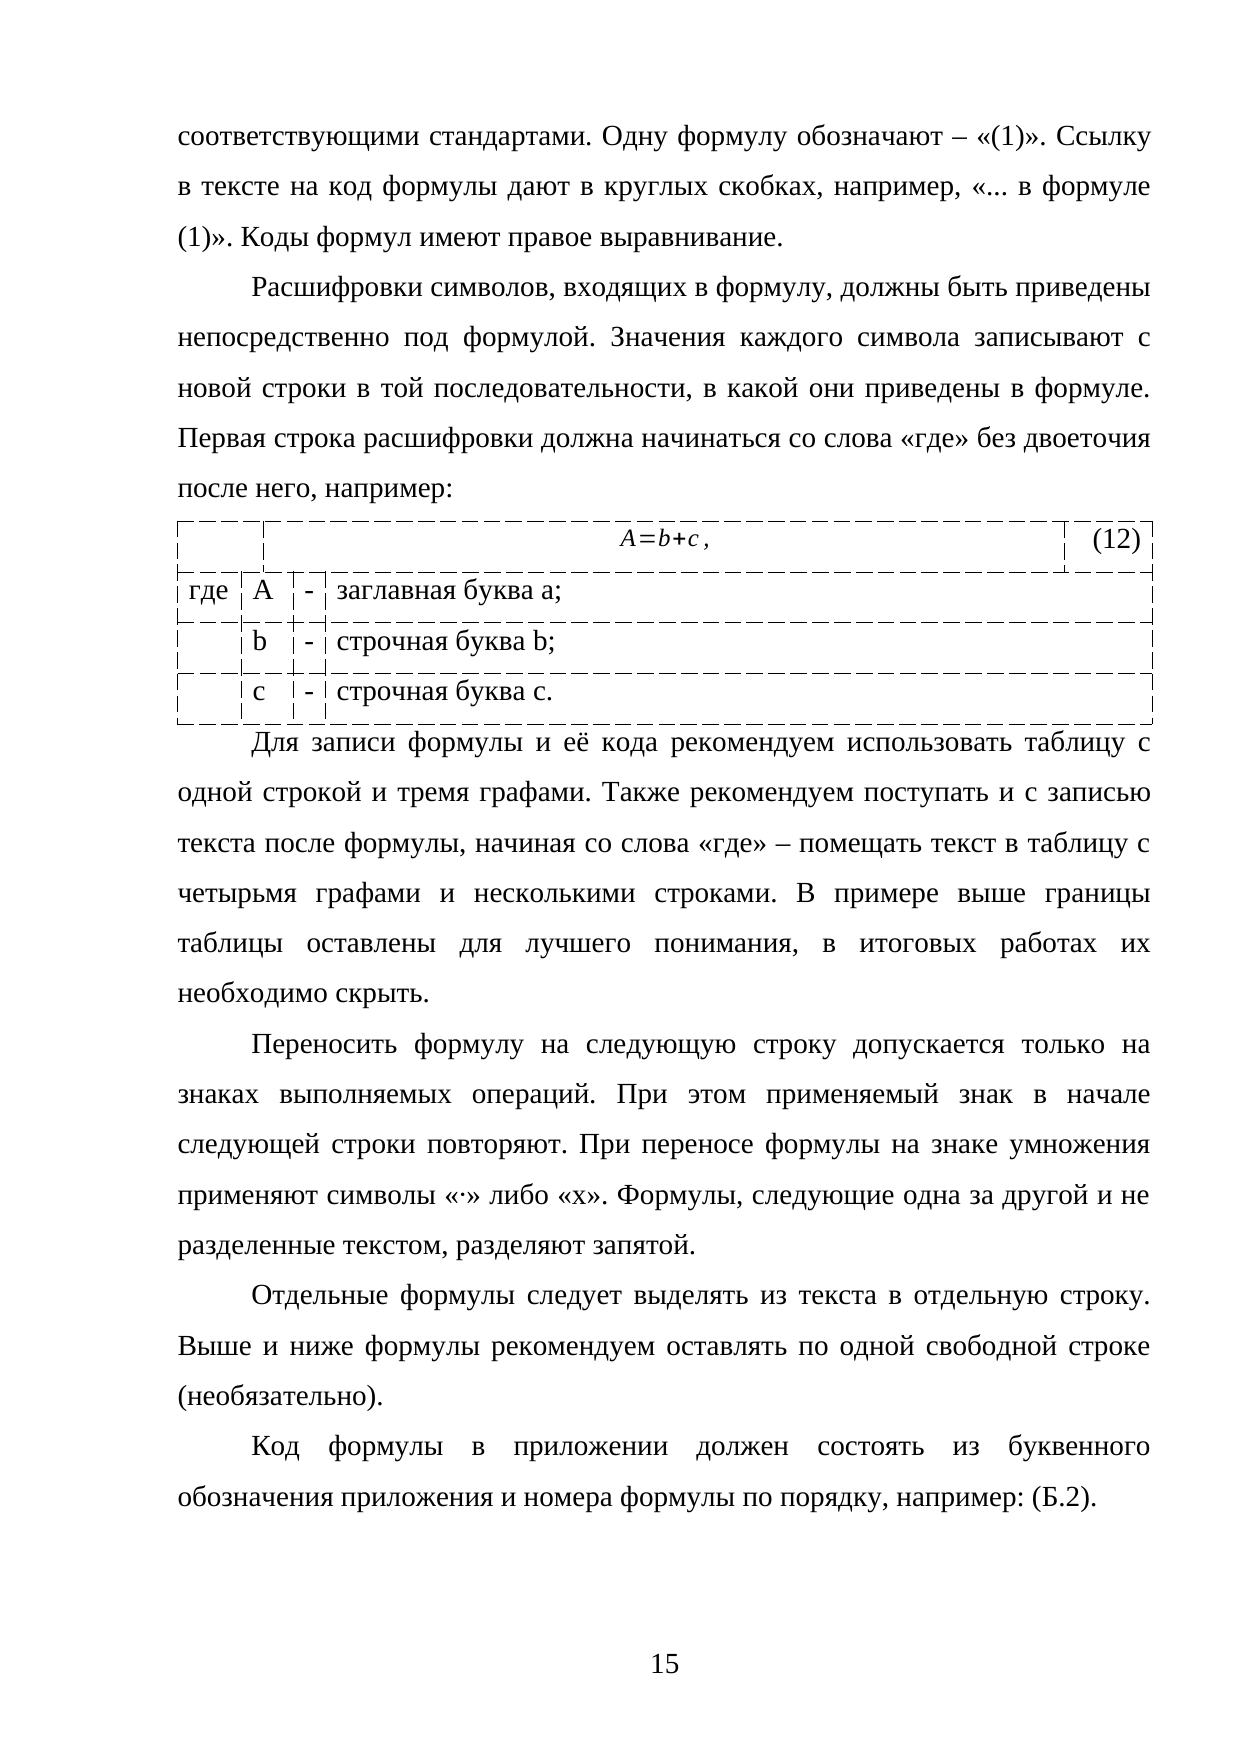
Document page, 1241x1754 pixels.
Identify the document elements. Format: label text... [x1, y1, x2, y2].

table_cell заглавная буква а; [325, 571, 1152, 622]
table_header (12) [1064, 521, 1152, 571]
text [177, 118, 1152, 252]
table_cell c [241, 673, 293, 723]
text Отдельные формулы следует выделять из текста в отдельную строку. Выше и ниже формулы рекомендуем оставлять по одной свободной строке (необязательно). [177, 1277, 1152, 1412]
table_header [178, 521, 263, 571]
table_header [263, 521, 1064, 571]
table_cell - [293, 673, 325, 723]
table_cell строчная буква b; [325, 622, 1152, 673]
table_cell - [293, 571, 325, 622]
text Код формулы в приложении должен состоять из буквенного обозначения приложения и номера формулы по порядку, например: (Б.2). [177, 1428, 1152, 1512]
table_cell A [241, 571, 293, 622]
table_cell b [241, 622, 293, 673]
table_cell строчная буква с. [325, 673, 1152, 723]
table_cell [178, 622, 241, 673]
text Для записи формулы и её кода рекомендуем использовать таблицу с одной строкой и тремя графами. Также рекомендуем поступать и с записью текста после формулы, начиная со слова «где» – помещать текст в таблицу с четырьмя графами и несколькими строками. В примере выше границы таблицы оставлены для лучшего понимания, в итоговых работах их необходимо скрыть. [177, 724, 1152, 1009]
table_cell - [293, 622, 325, 673]
table_cell где [178, 571, 241, 622]
table_cell [178, 673, 241, 723]
text Переносить формулу на следующую строку допускается только на знаках выполняемых операций. При этом применяемый знак в начале следующей строки повторяют. При переносе формулы на знаке умножения применяют символы «∙» либо «х». Формулы, следующие одна за другой и не разделенные текстом, разделяют запятой. [177, 1026, 1152, 1261]
text Расшифровки символов, входящих в формулу, должны быть приведены непосредственно под формулой. Значения каждого символа записывают с новой строки в той последовательности, в какой они приведены в формуле. Первая строка расшифровки должна начинаться со слова «где» без двоеточия после него, например: [177, 269, 1152, 504]
